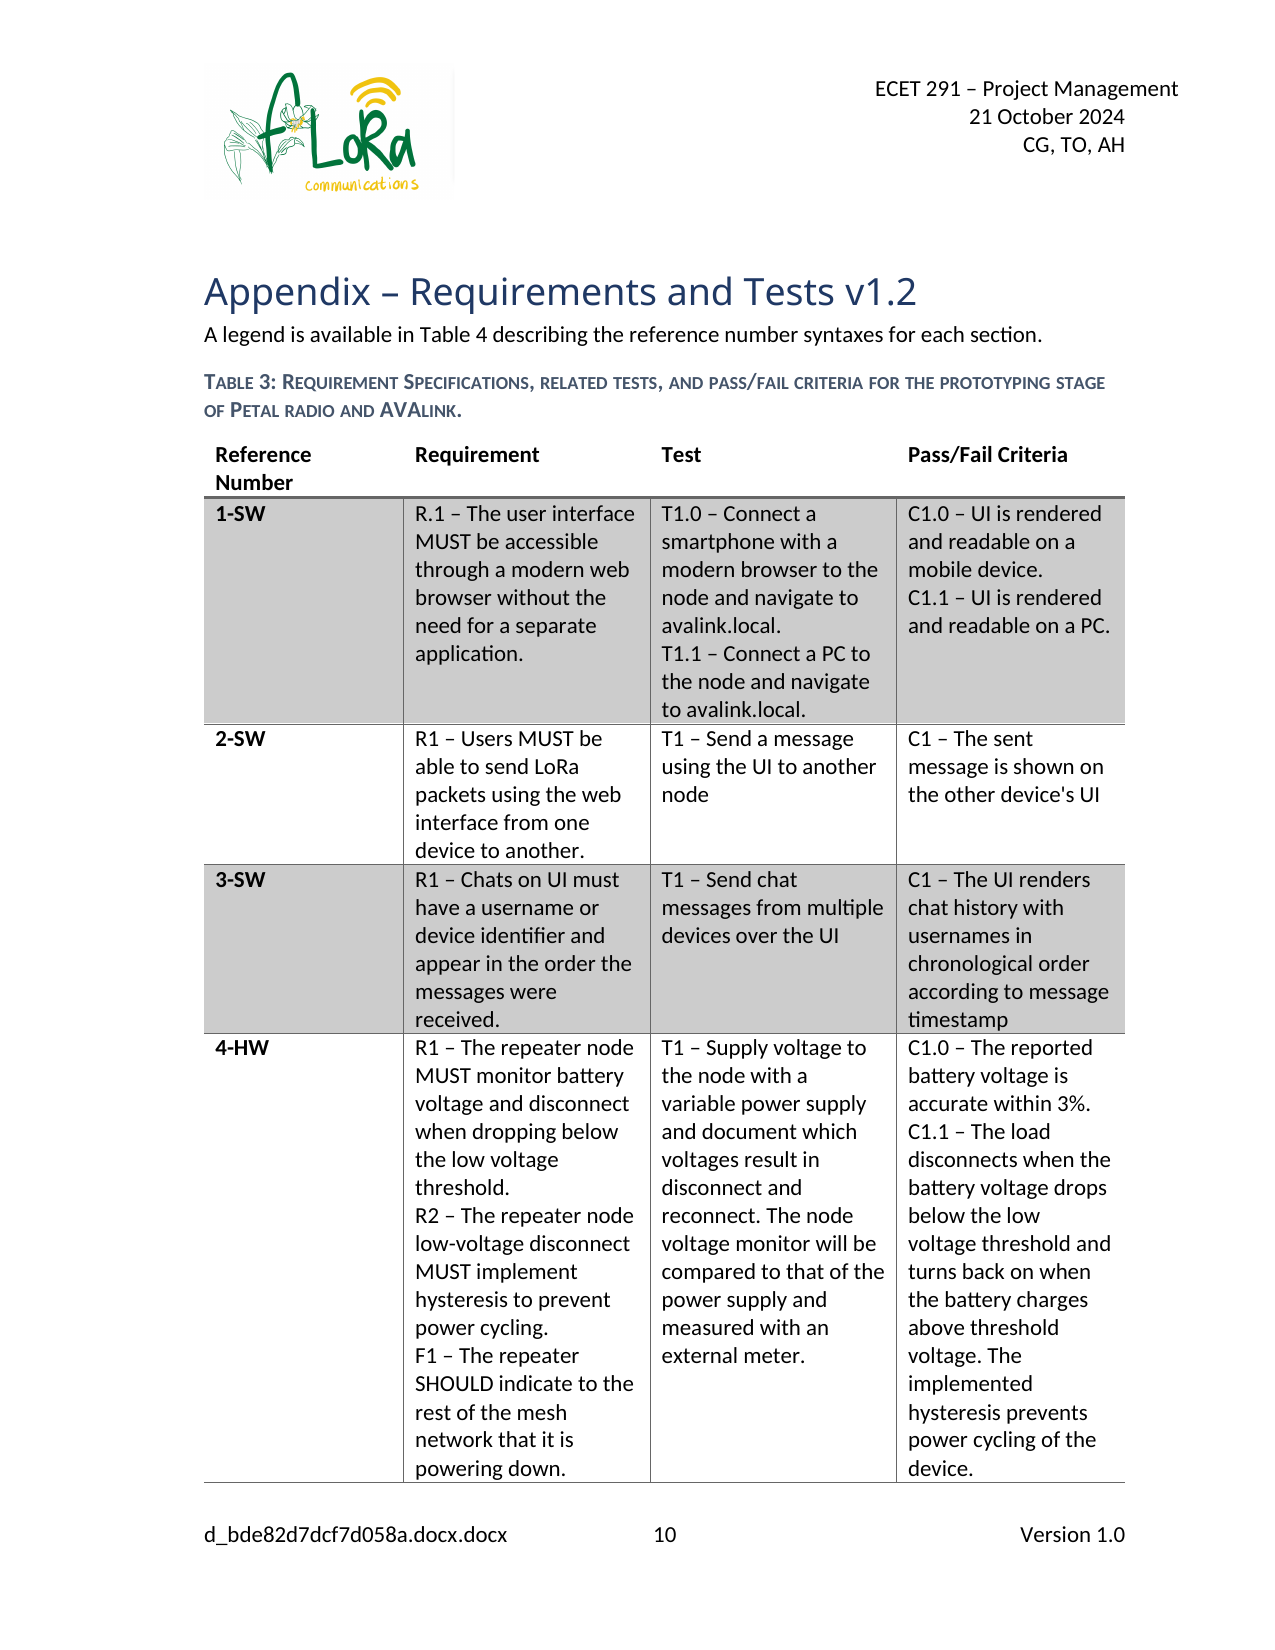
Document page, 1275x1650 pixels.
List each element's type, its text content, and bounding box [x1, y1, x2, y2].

text Table 3: Requirement Specifications, related tests, and pass/fail criteria for the prototyping stage of Petal radio and AVAlink. [204, 367, 1125, 423]
table_cell C1 – The UI renders chat history with usernames in chronological order according to message timestamp [897, 865, 1125, 1033]
table_cell T1 – Send chat messages from multiple devices over the UI [651, 865, 896, 1033]
table_cell 2-SW [204, 725, 403, 864]
table_header Pass/Fail Criteria [897, 440, 1125, 496]
table_cell 1-SW [204, 499, 403, 723]
table_header Test [650, 440, 897, 496]
table_header Reference Number [204, 440, 404, 496]
table_cell C1 – The sent message is shown on the other device's UI [897, 725, 1125, 864]
table_cell T1.0 – Connect a smartphone with a modern browser to the node and navigate to avalink.local. T1.1 – Connect a PC to the node and navigate to avalink.local. [651, 499, 896, 723]
subtitle Appendix – Requirements and Tests v1.2 [204, 265, 1125, 316]
table_cell 3-SW [204, 865, 403, 1033]
table_cell R1 – Users MUST be able to send LoRa packets using the web interface from one device to another. [404, 725, 650, 864]
table_cell R1 – Chats on UI must have a username or device identifier and appear in the order the messages were received. [404, 865, 650, 1033]
picture [204, 63, 455, 200]
text A legend is available in Table 4 describing the reference number syntaxes for each section. [204, 321, 1125, 349]
table_cell R.1 – The user interface MUST be accessible through a modern web browser without the need for a separate application. [404, 499, 650, 723]
table_cell 4-HW [204, 1034, 403, 1482]
table_cell T1 – Send a message using the UI to another node [651, 725, 896, 864]
table_header Requirement [404, 440, 650, 496]
table_cell C1.0 – UI is rendered and readable on a mobile device. C1.1 – UI is rendered and readable on a PC. [897, 499, 1125, 723]
